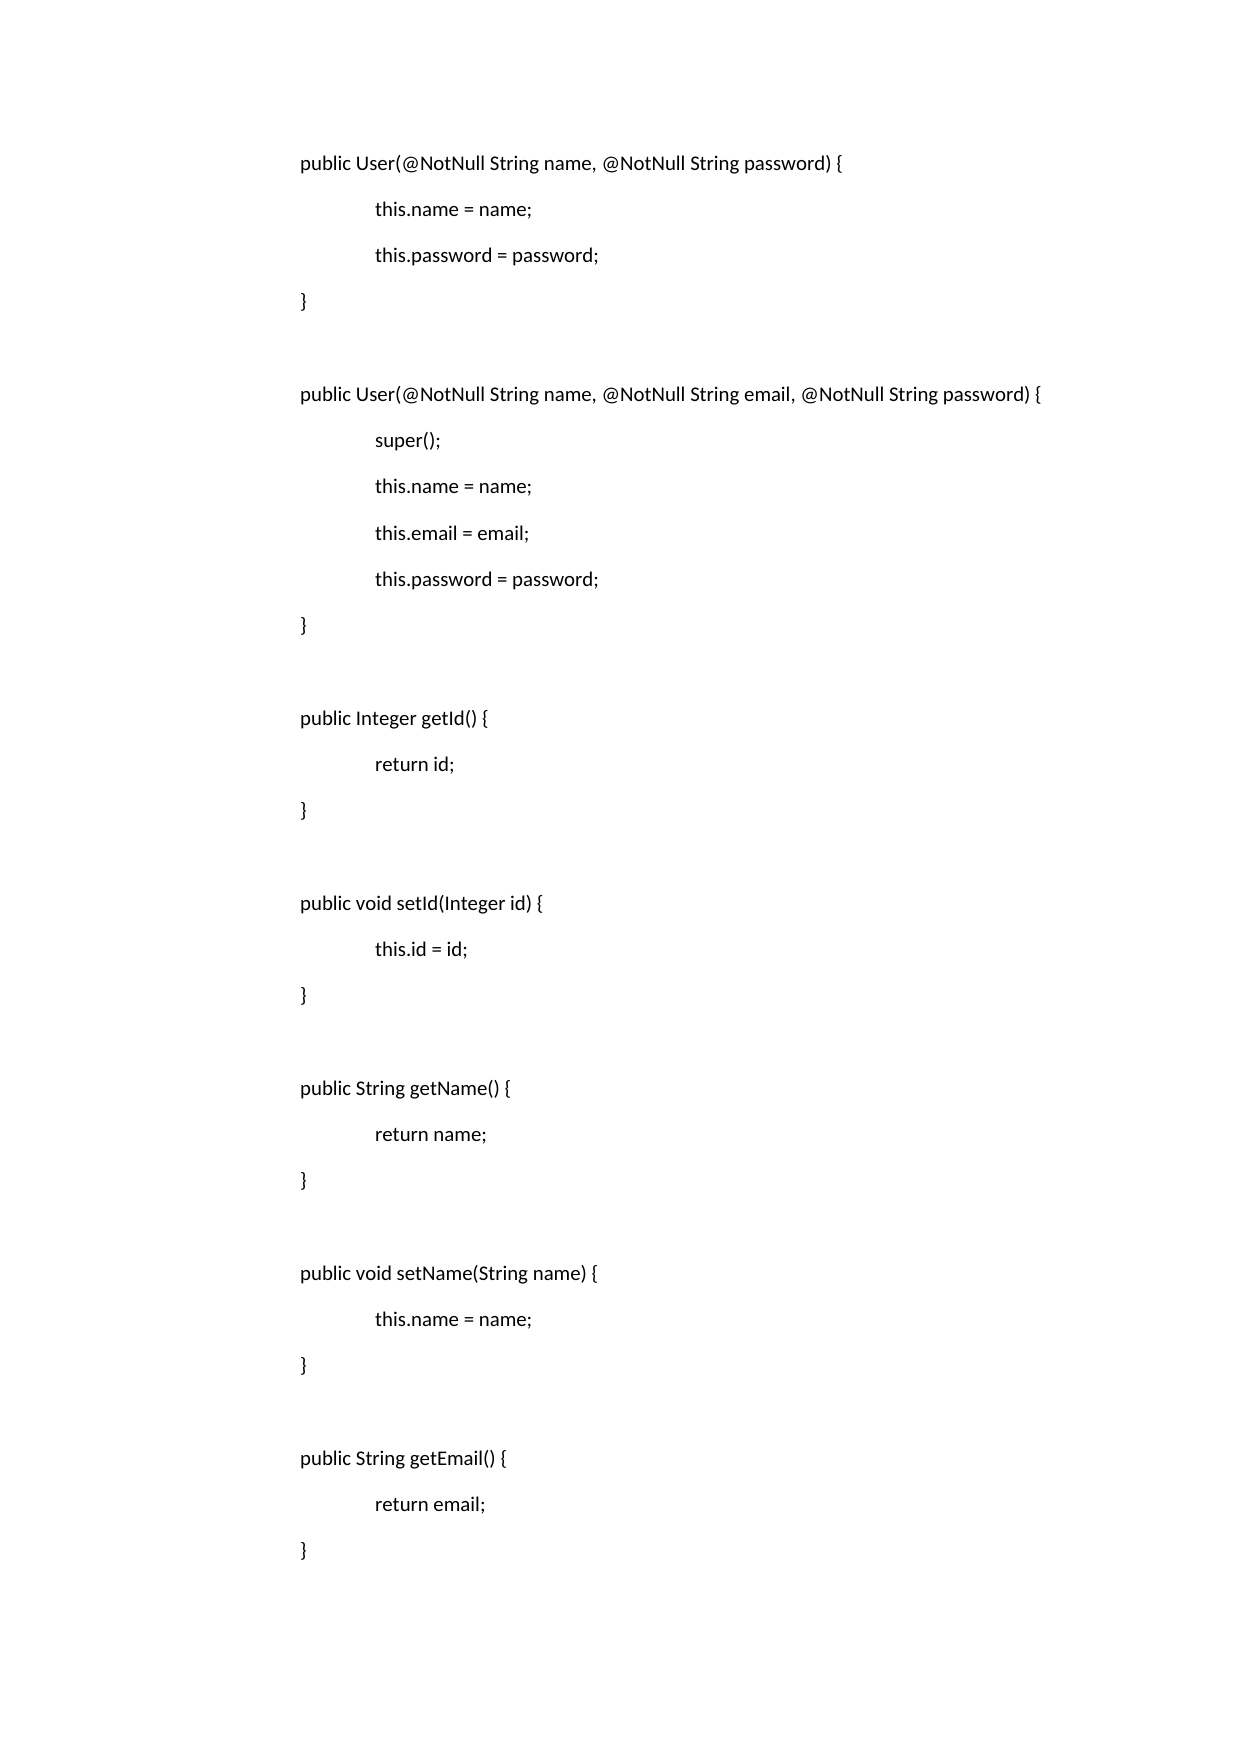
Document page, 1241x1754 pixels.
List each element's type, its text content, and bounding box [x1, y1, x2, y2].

text this.name = name; [225, 474, 1090, 499]
text } [225, 982, 1090, 1008]
text this.id = id; [225, 936, 1090, 962]
text this.password = password; [225, 566, 1090, 592]
text } [225, 797, 1090, 823]
text public void setName(String name) { [225, 1260, 1090, 1285]
text public User(@NotNull String name, @NotNull String email, @NotNull String password) { [225, 381, 1090, 407]
text return email; [225, 1491, 1090, 1517]
text } [225, 1167, 1090, 1193]
text } [225, 1352, 1090, 1378]
text this.password = password; [225, 242, 1090, 268]
text public void setId(Integer id) { [225, 890, 1090, 915]
text } [225, 289, 1090, 314]
text super(); [225, 427, 1090, 453]
text this.name = name; [225, 1306, 1090, 1332]
text public User(@NotNull String name, @NotNull String password) { [225, 150, 1090, 175]
text public String getName() { [225, 1075, 1090, 1100]
text return id; [225, 751, 1090, 777]
text this.name = name; [225, 196, 1090, 222]
text return name; [225, 1121, 1090, 1147]
text public String getEmail() { [225, 1445, 1090, 1470]
text public Integer getId() { [225, 705, 1090, 730]
text this.email = email; [225, 520, 1090, 545]
text } [225, 1537, 1090, 1563]
text } [225, 612, 1090, 638]
